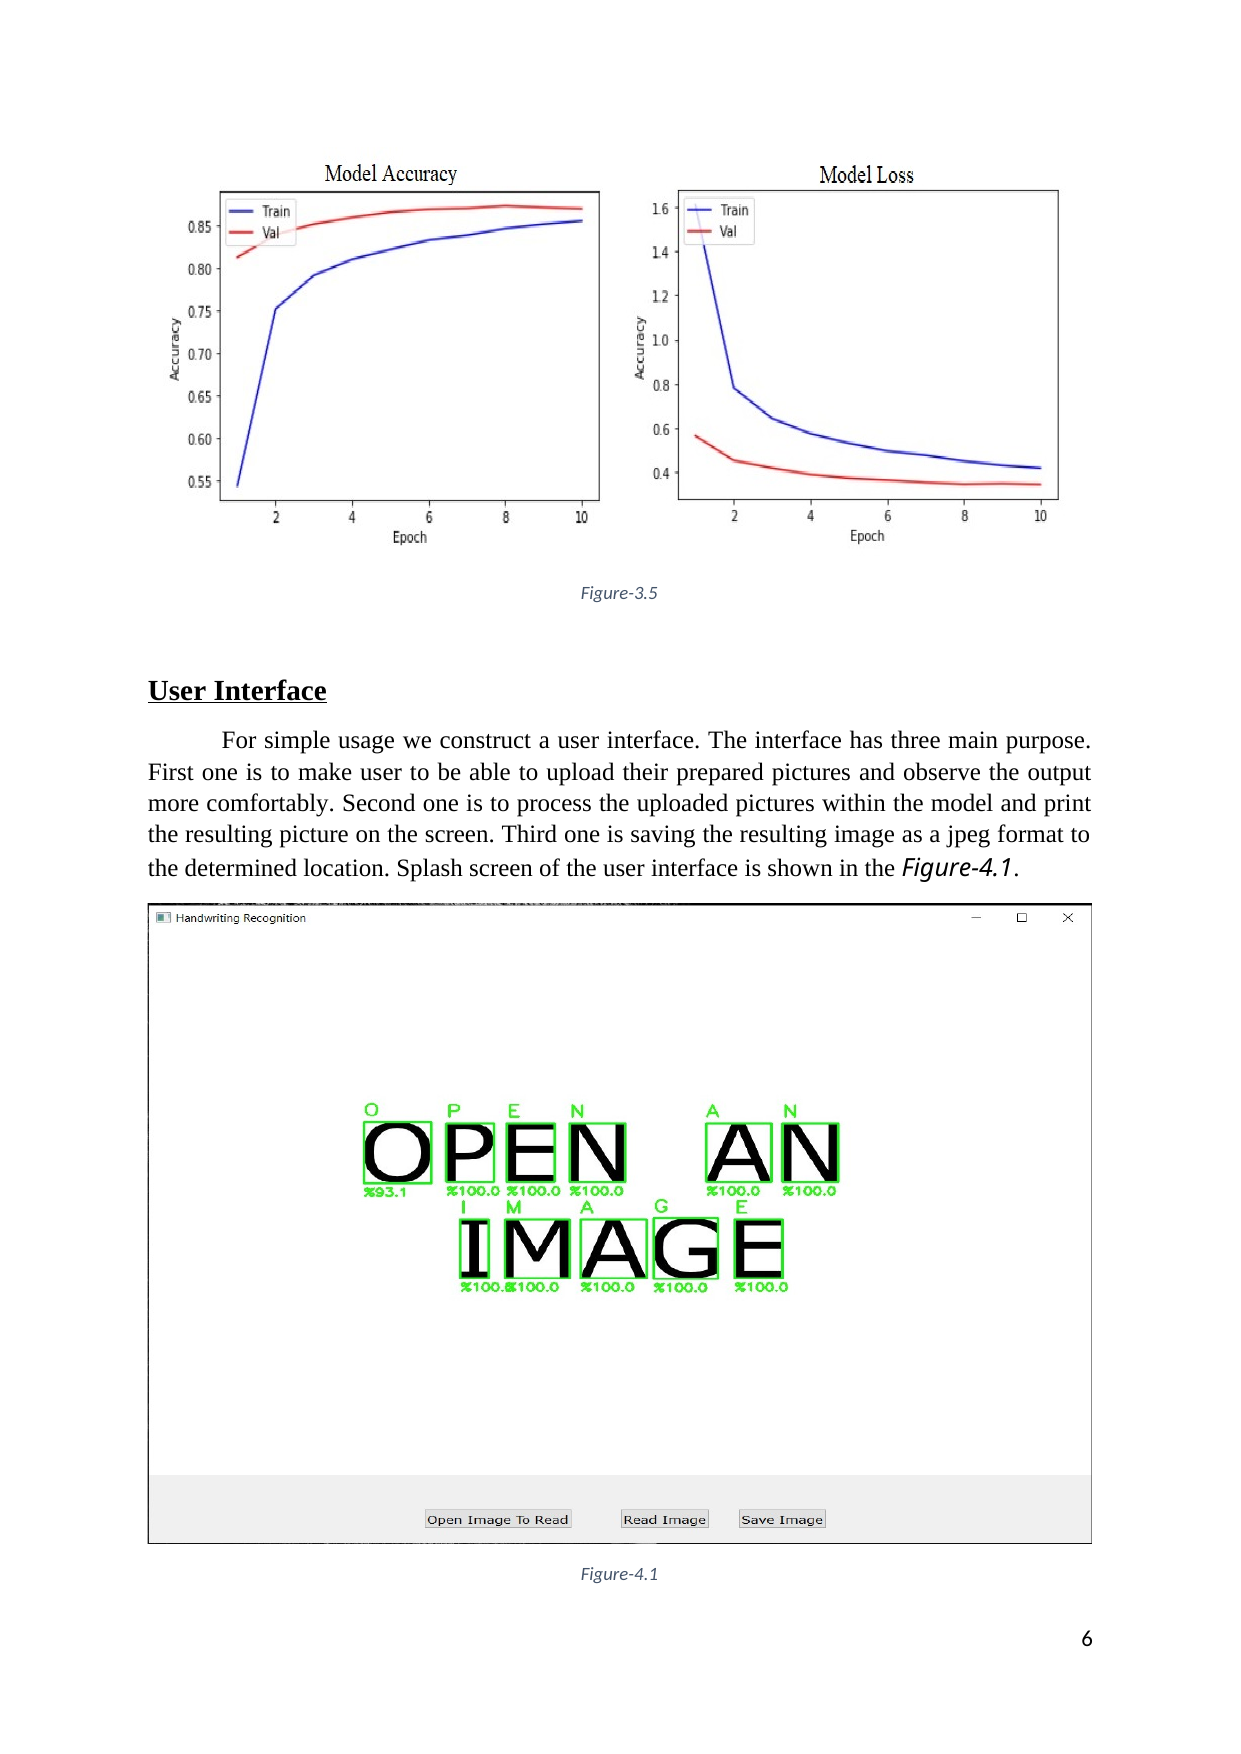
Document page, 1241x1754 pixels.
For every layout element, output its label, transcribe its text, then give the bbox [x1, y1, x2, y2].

picture [147, 903, 1092, 1544]
text Figure-4.1 [148, 1563, 1093, 1586]
text For simple usage we construct a user interface. The interface has three main purpose. First one is to make user to be able to upload their prepared pictures and observe the output more comfortably. Second one is to process the uploaded pictures within the model and print the resulting picture on the screen. Third one is saving the resulting image as a jpeg format to the determined location. Splash screen of the user interface is shown in the Figure-4.1. [148, 726, 1093, 884]
picture [147, 147, 1092, 563]
text Figure-3.5 [148, 581, 1093, 604]
text User Interface [148, 673, 1093, 706]
